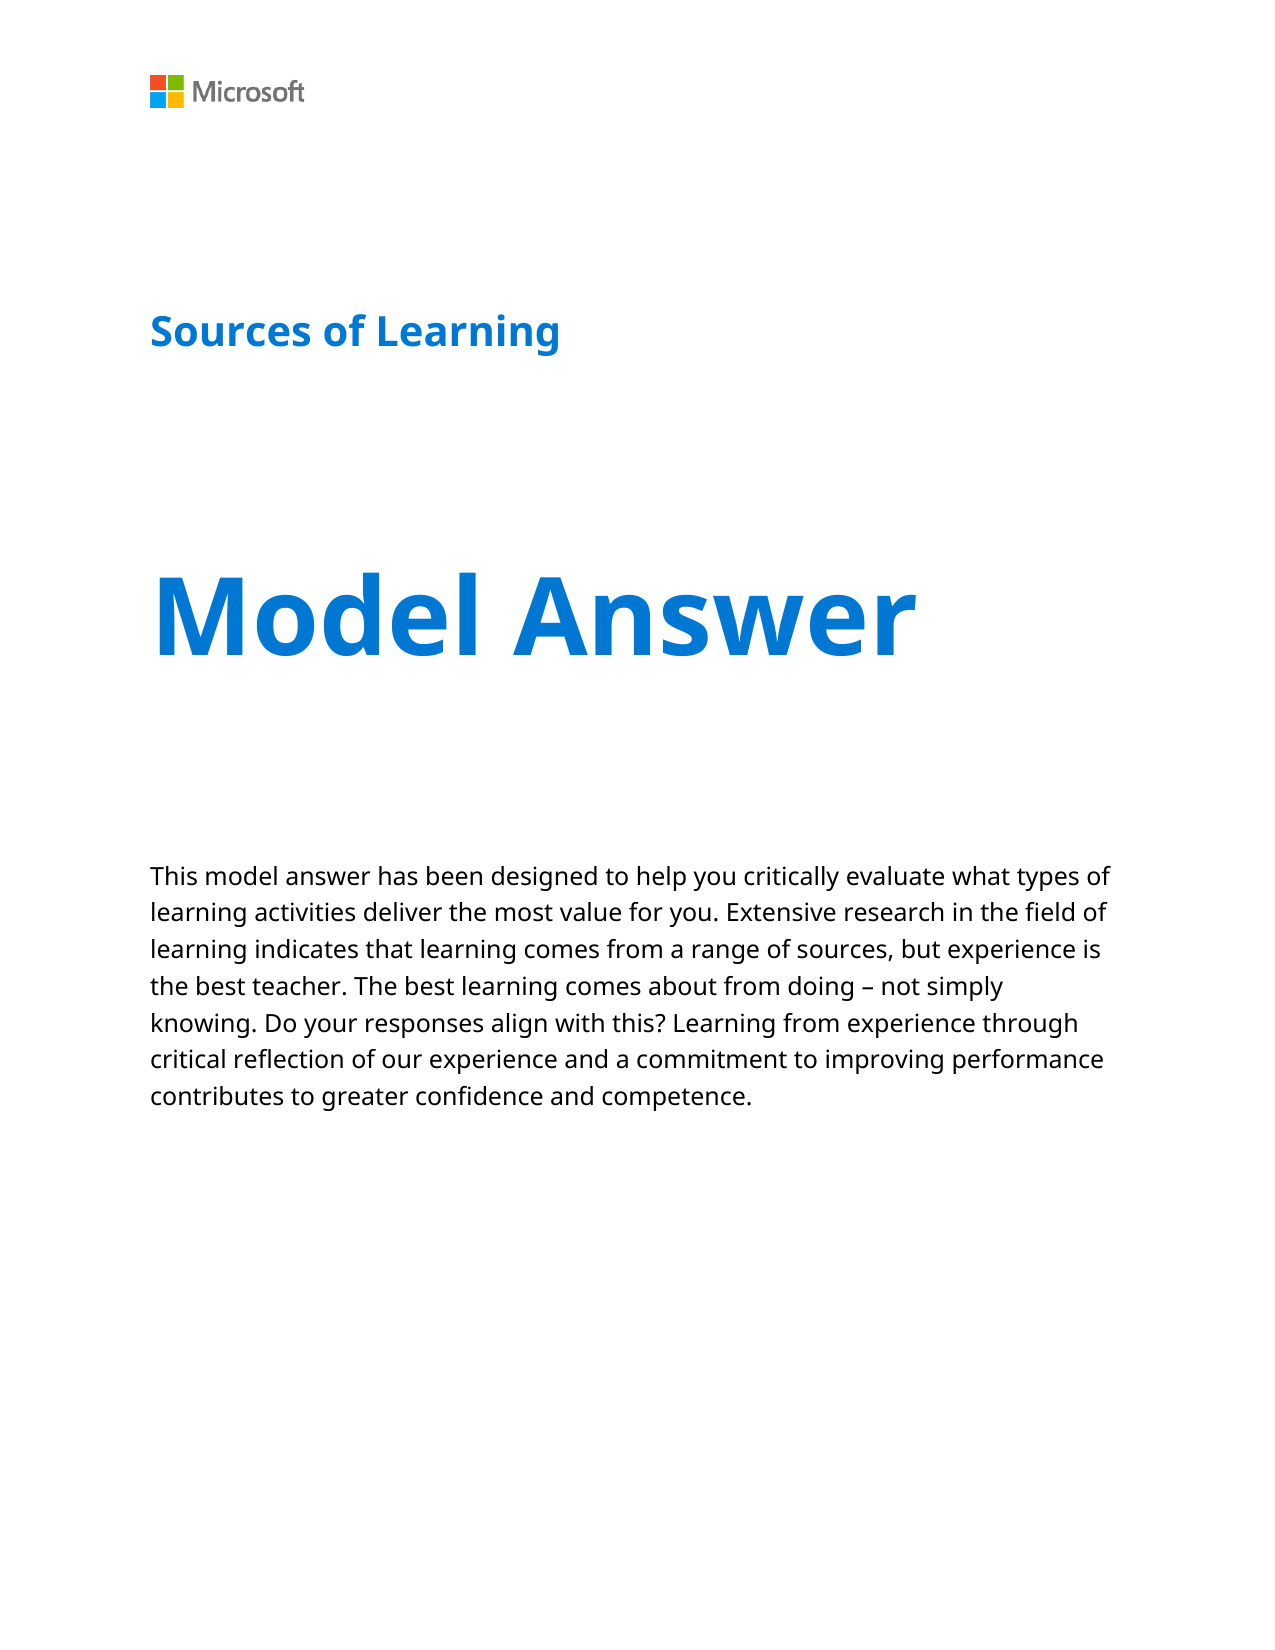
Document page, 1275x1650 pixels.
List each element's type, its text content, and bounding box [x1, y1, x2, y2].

title Model Answer [150, 540, 1131, 687]
subtitle Sources of Learning [150, 302, 1131, 359]
picture [150, 75, 305, 108]
text This model answer has been designed to help you critically evaluate what types of learning activities deliver the most value for you. Extensive research in the field of learning indicates that learning comes from a range of sources, but experience is the best teacher. The best learning comes about from doing – not simply knowing. Do your responses align with this? Learning from experience through critical reflection of our experience and a commitment to improving performance contributes to greater confidence and competence. [150, 858, 1114, 1113]
